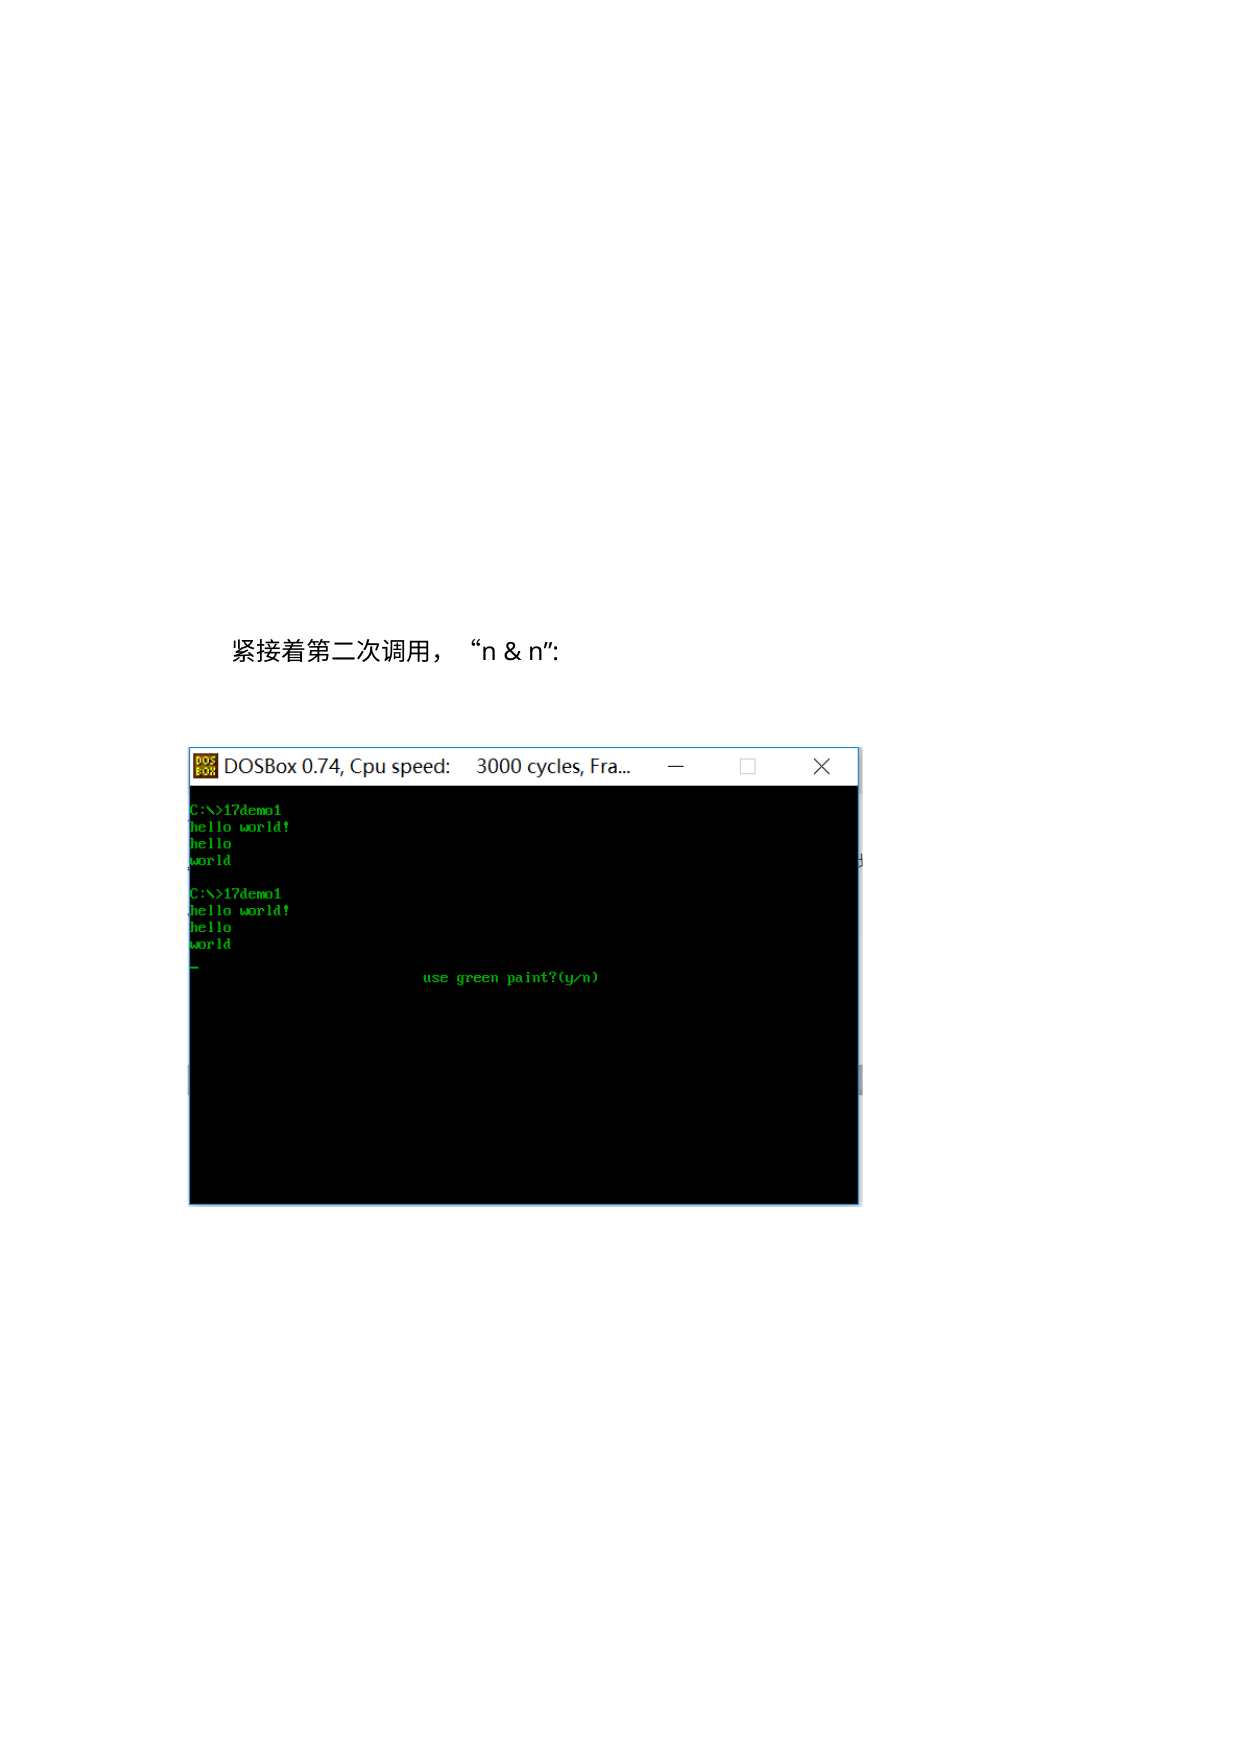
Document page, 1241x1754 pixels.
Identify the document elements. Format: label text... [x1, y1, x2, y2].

text 紧接着第二次调用，“n & n”: [187, 617, 1053, 682]
picture [187, 747, 863, 1207]
